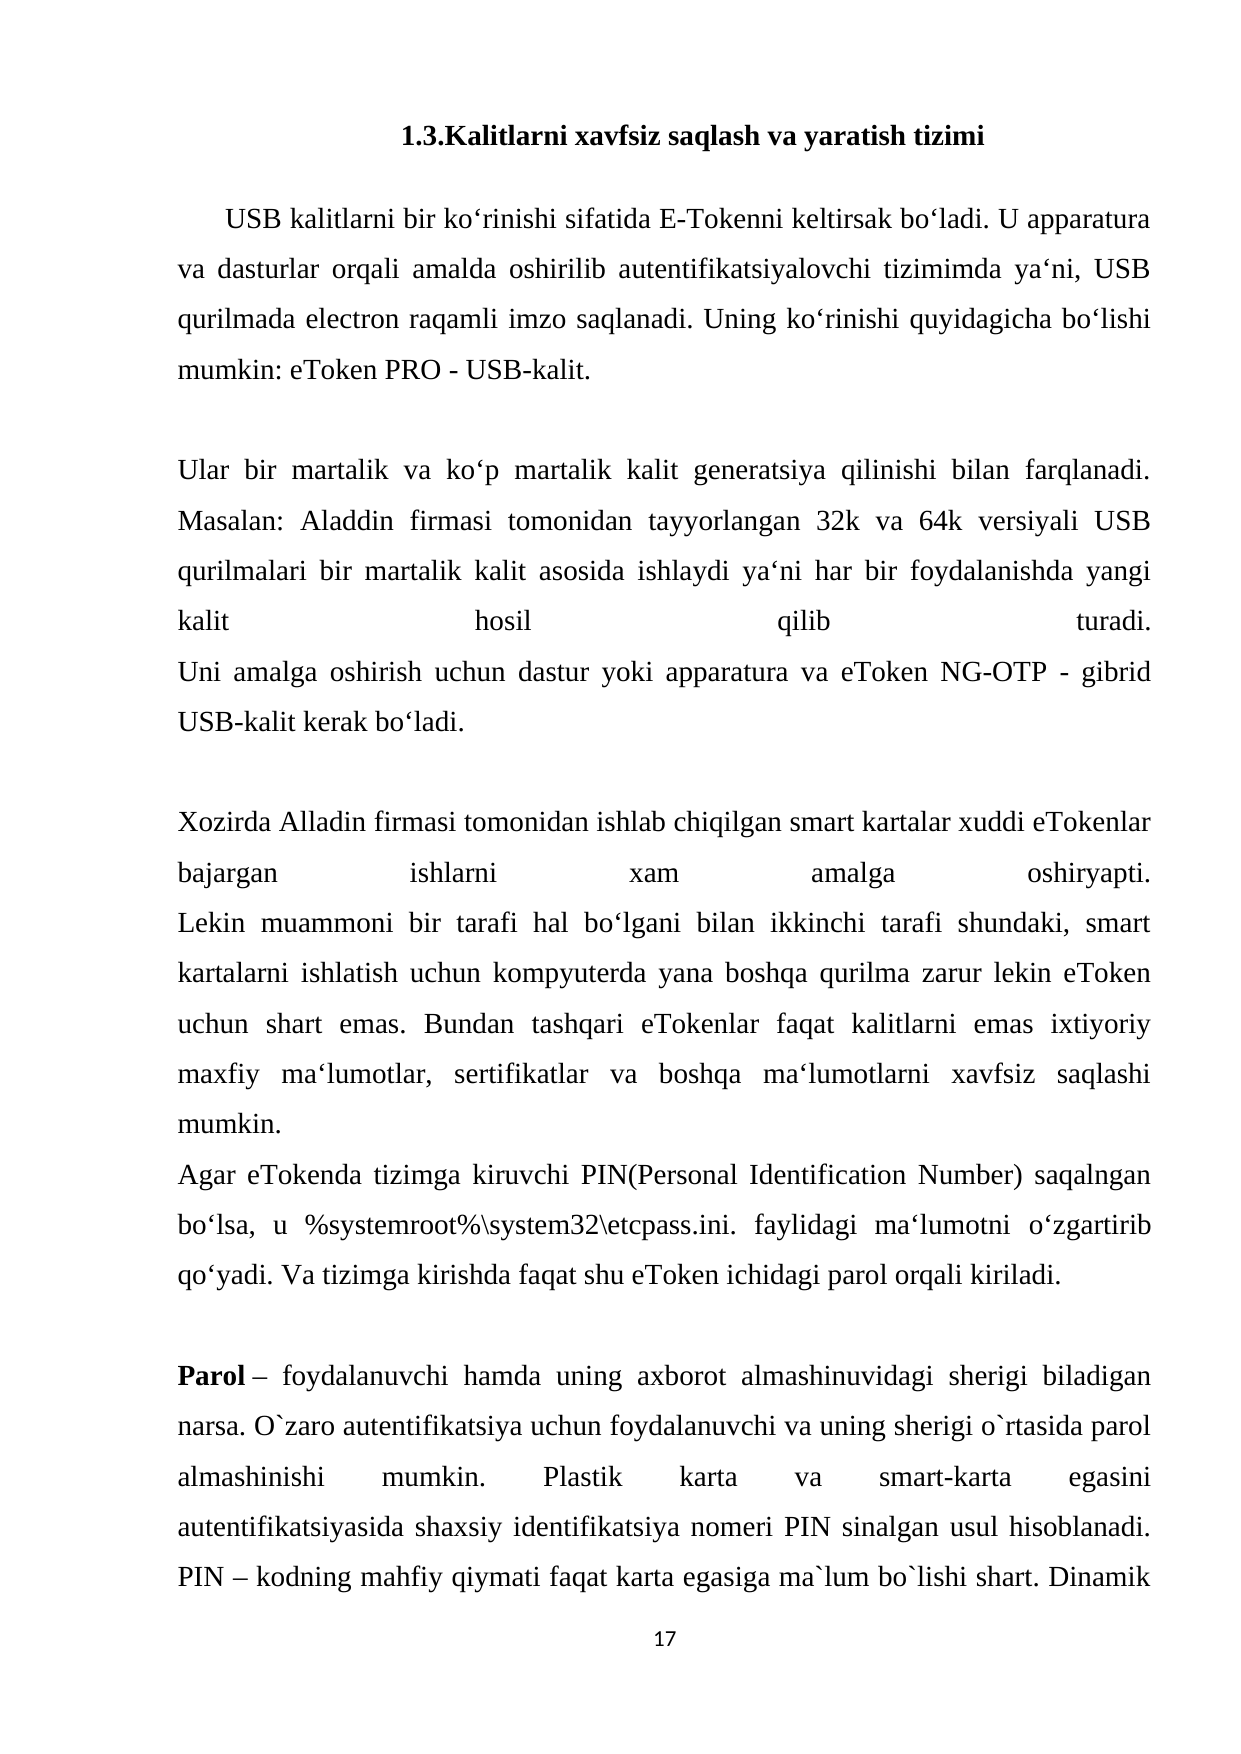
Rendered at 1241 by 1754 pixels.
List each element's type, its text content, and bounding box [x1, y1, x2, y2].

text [177, 1308, 1152, 1593]
text Ular bir martalik va ko‘p martalik kalit generatsiya qilinishi bilan farqlanadi. Masalan: Aladdin firmasi tomonidan tayyorlangan 32k va 64k versiyali USB qurilmalari bir martalik kalit asosida ishlaydi ya‘ni har bir foydalanishda yangi kalit hosil qilib turadi. Uni amalga oshirish uchun dastur yoki apparatura va eToken NG-OTP - gibrid USB-kalit kerak bo‘ladi. [177, 402, 1152, 737]
list 1.3.Kalitlarni xavfsiz saqlash va yaratish tizimi [233, 118, 1152, 152]
text USB kalitlarni bir ko‘rinishi sifatida E-Tokenni keltirsak bo‘ladi. U apparatura va dasturlar orqali amalda oshirilib autentifikatsiyalovchi tizimimda ya‘ni, USB qurilmada electron raqamli imzo saqlanadi. Uning ko‘rinishi quyidagicha bo‘lishi mumkin: eToken PRO - USB-kalit. [177, 152, 1152, 385]
text Xozirda Alladin firmasi tomonidan ishlab chiqilgan smart kartalar xuddi eTokenlar bajargan ishlarni xam amalga oshiryapti. Lekin muammoni bir tarafi hal bo‘lgani bilan ikkinchi tarafi shundaki, smart kartalarni ishlatish uchun kompyuterda yana boshqa qurilma zarur lekin eToken uchun shart emas. Bundan tashqari eTokenlar faqat kalitlarni emas ixtiyoriy maxfiy ma‘lumotlar, sertifikatlar va boshqa ma‘lumotlarni xavfsiz saqlashi mumkin. Agar eTokenda tizimga kiruvchi PIN(Personal Identification Number) saqalngan bo‘lsa, u %systemroot%\system32\etcpass.ini. faylidagi ma‘lumotni o‘zgartirib qo‘yadi. Va tizimga kirishda faqat shu eToken ichidagi parol orqali kiriladi. [177, 754, 1152, 1291]
